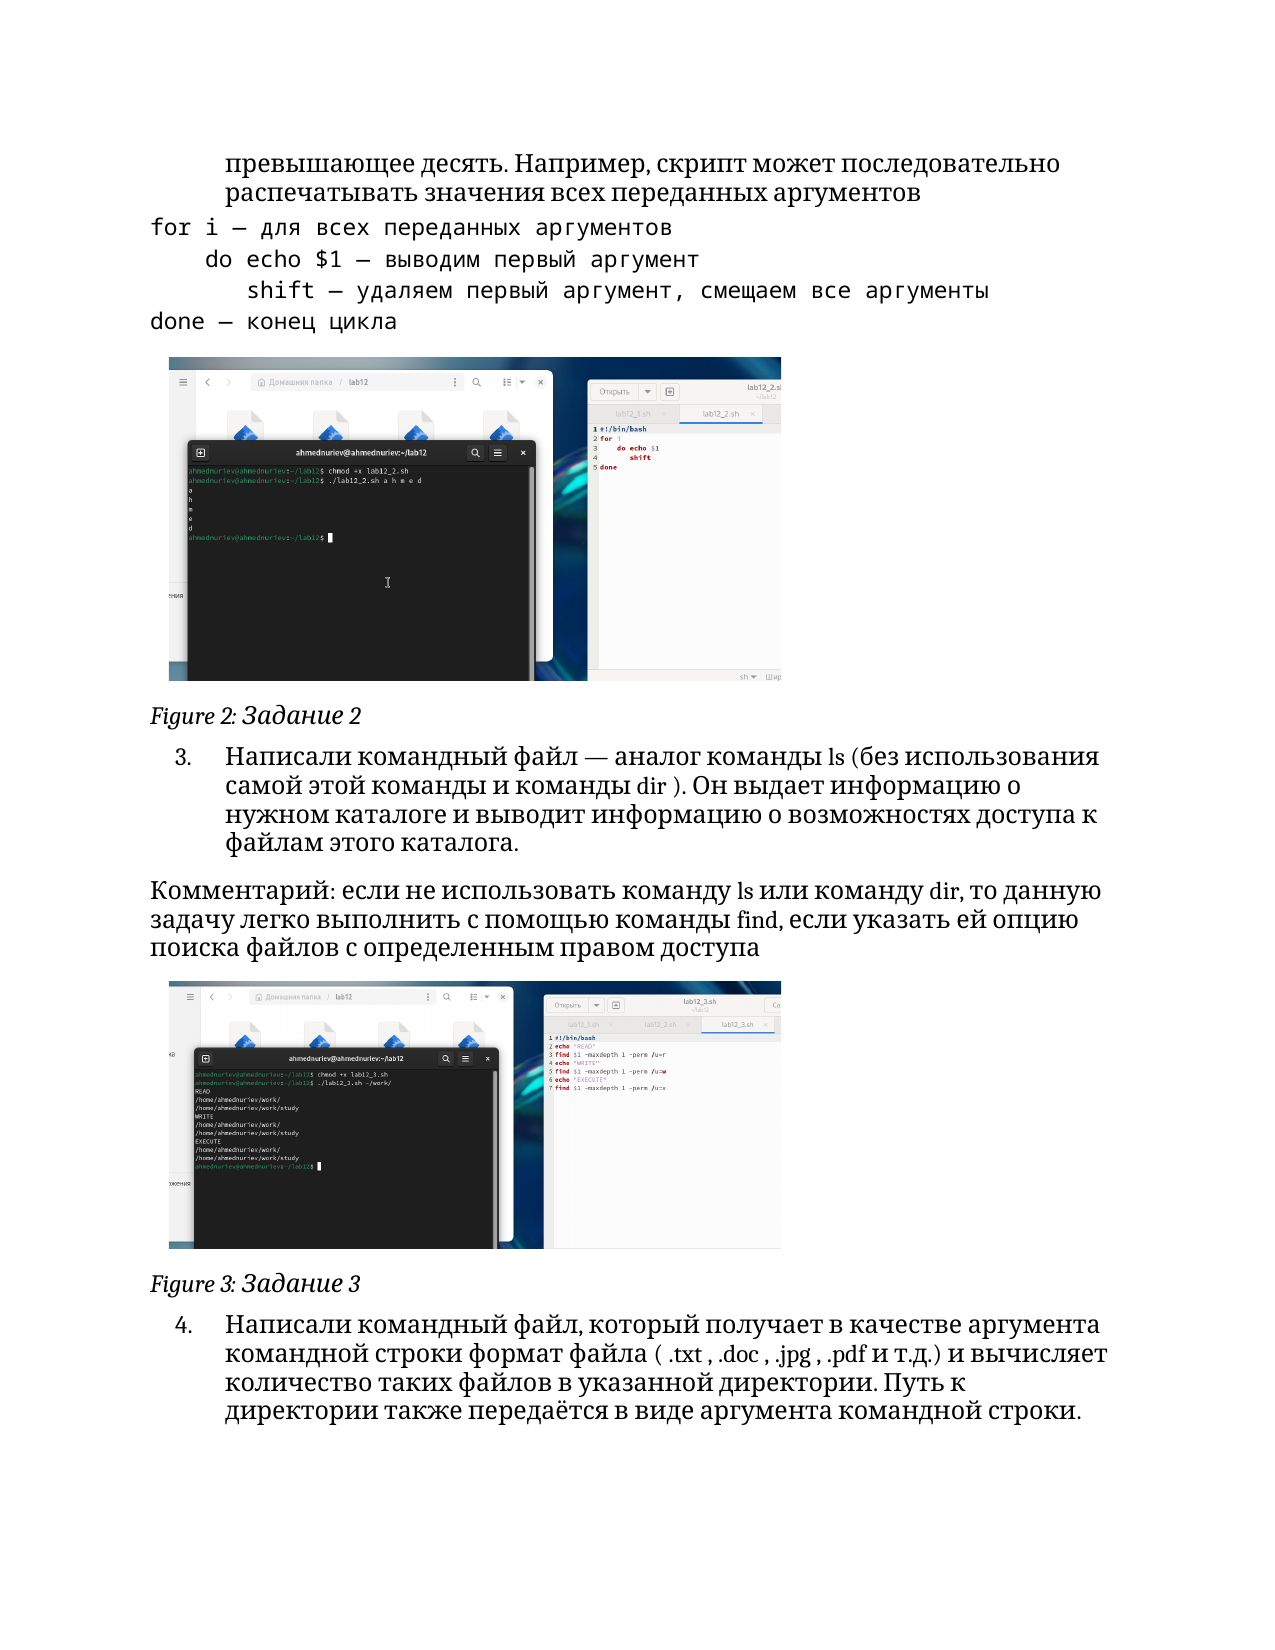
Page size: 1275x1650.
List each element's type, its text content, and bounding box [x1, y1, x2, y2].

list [175, 150, 1125, 207]
picture [168, 981, 782, 1249]
text for i — для всех переданных аргументов do echo $1 — выводим первый аргумент shift — удаляем первый аргумент, смещаем все аргументы done — конец цикла [150, 211, 1125, 336]
text Комментарий: если не использовать команду ls или команду dir, то данную задачу легко выполнить с помощью команды find, если указать ей опцию поиска файлов с определенным правом доступа [150, 877, 1125, 963]
text Figure 3: Задание 3 [150, 1270, 1125, 1298]
picture [168, 357, 782, 681]
text Figure 2: Задание 2 [150, 702, 1125, 731]
list Написали командный файл — аналог команды ls (без использования самой этой команды и команды dir ). Он выдает информацию о нужном каталоге и выводит информацию о возможностях доступа к файлам этого каталога. [175, 743, 1125, 858]
list Написали командный файл, который получает в качестве аргумента командной строки формат файла ( .txt , .doc , .jpg , .pdf и т.д.) и вычисляет количество таких файлов в указанной директории. Путь к директории также передаётся в виде аргумента командной строки. [175, 1311, 1125, 1426]
